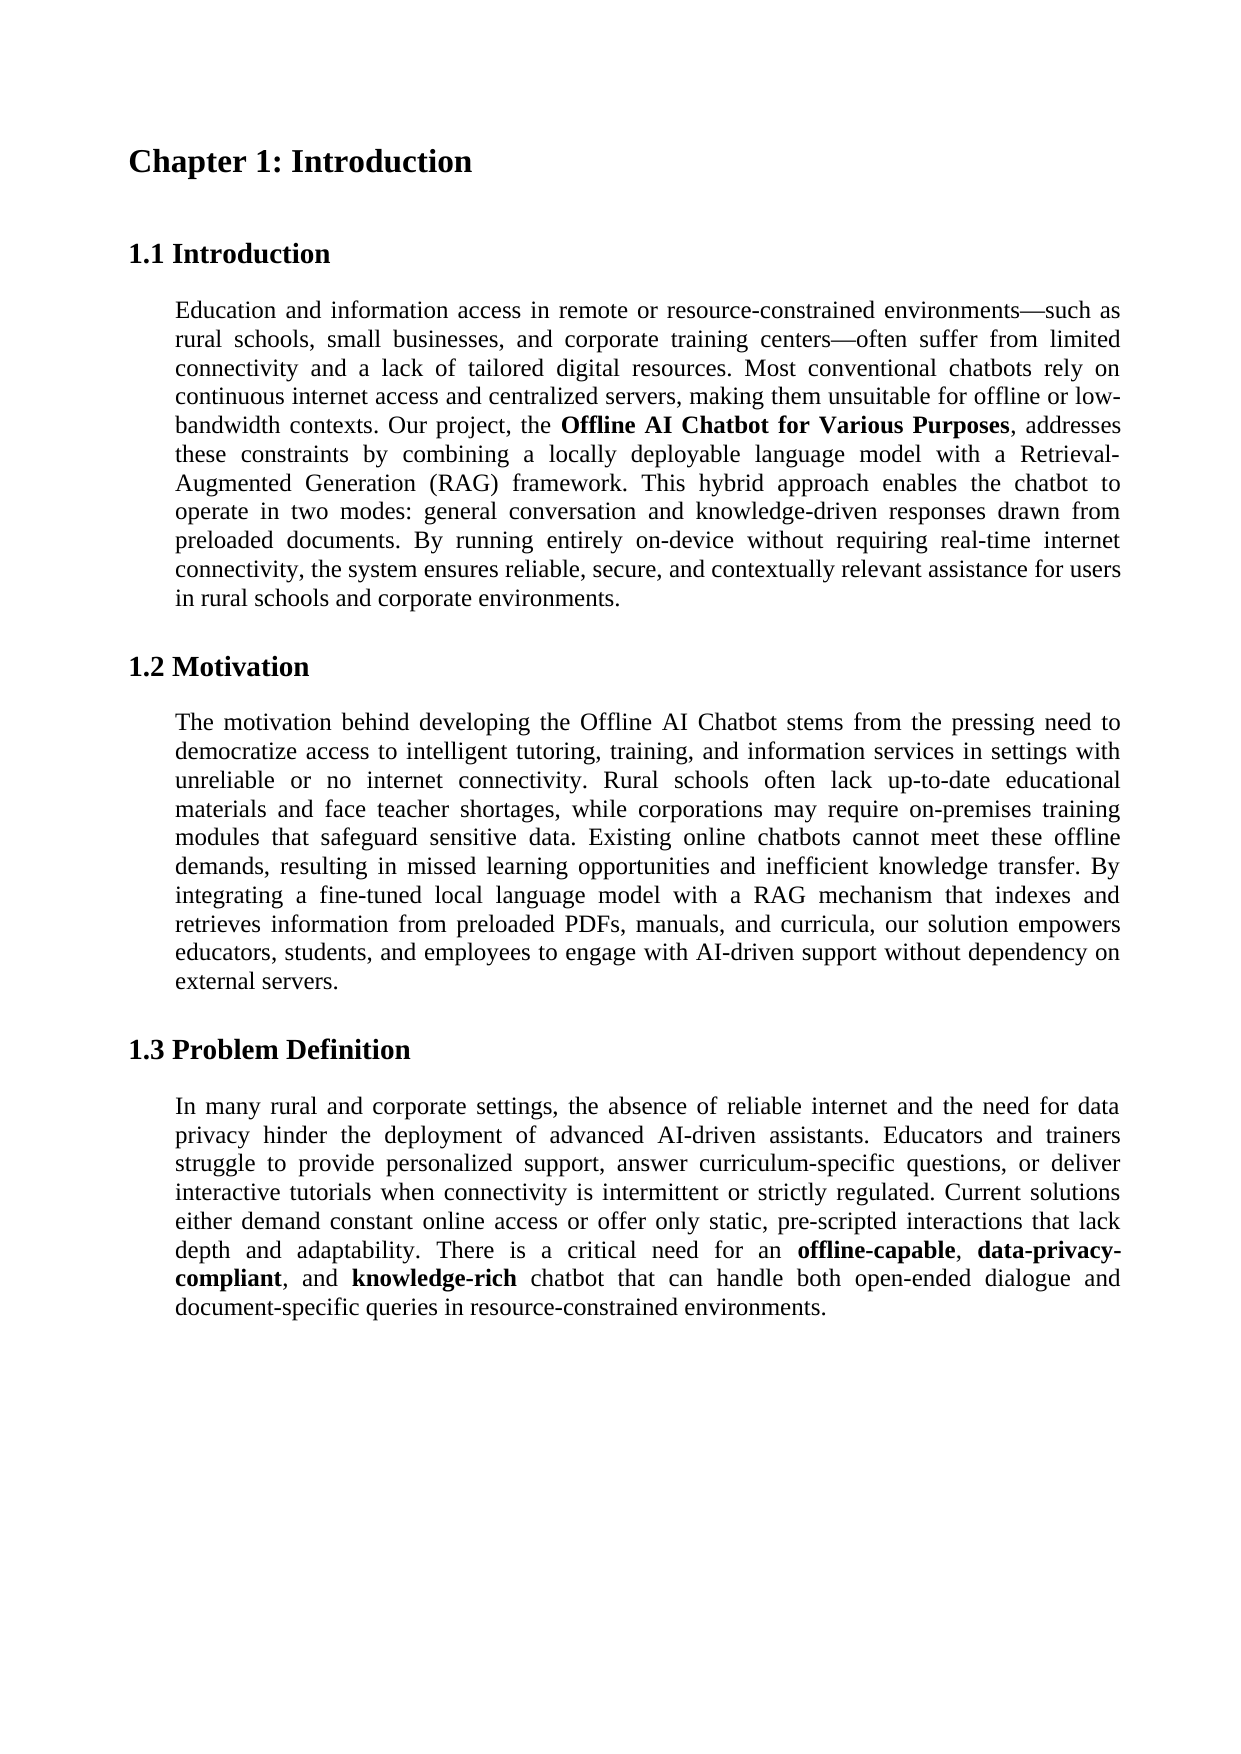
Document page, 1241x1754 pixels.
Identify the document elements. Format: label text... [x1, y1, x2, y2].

text The motivation behind developing the Offline AI Chatbot stems from the pressing need to democratize access to intelligent tutoring, training, and information services in settings with unreliable or no internet connectivity. Rural schools often lack up-to-date educational materials and face teacher shortages, while corporations may require on-premises training modules that safeguard sensitive data. Existing online chatbots cannot meet these offline demands, resulting in missed learning opportunities and inefficient knowledge transfer. By integrating a fine-tuned local language model with a RAG mechanism that indexes and retrieves information from preloaded PDFs, manuals, and curricula, our solution empowers educators, students, and employees to engage with AI-driven support without dependency on external servers. [175, 707, 1121, 995]
text In many rural and corporate settings, the absence of reliable internet and the need for data privacy hinder the deployment of advanced AI-driven assistants. Educators and trainers struggle to provide personalized support, answer curriculum-specific questions, or deliver interactive tutorials when connectivity is intermittent or strictly regulated. Current solutions either demand constant online access or offer only static, pre-scripted interactions that lack depth and adaptability. There is a critical need for an offline-capable, data-privacy-compliant, and knowledge-rich chatbot that can handle both open-ended dialogue and document-specific queries in resource-constrained environments. [175, 1091, 1121, 1321]
subtitle 1.2 Motivation [128, 649, 1121, 682]
text Education and information access in remote or resource-constrained environments—such as rural schools, small businesses, and corporate training centers—often suffer from limited connectivity and a lack of tailored digital resources. Most conventional chatbots rely on continuous internet access and centralized servers, making them unsuitable for offline or low-bandwidth contexts. Our project, the Offline AI Chatbot for Various Purposes, addresses these constraints by combining a locally deployable language model with a Retrieval-Augmented Generation (RAG) framework. This hybrid approach enables the chatbot to operate in two modes: general conversation and knowledge-driven responses drawn from preloaded documents. By running entirely on-device without requiring real-time internet connectivity, the system ensures reliable, secure, and contextually relevant assistance for users in rural schools and corporate environments. [175, 295, 1121, 611]
subtitle 1.1 Introduction [128, 237, 1121, 270]
subtitle 1.3 Problem Definition [128, 1032, 1121, 1066]
text Chapter 1: Introduction [128, 142, 1121, 180]
